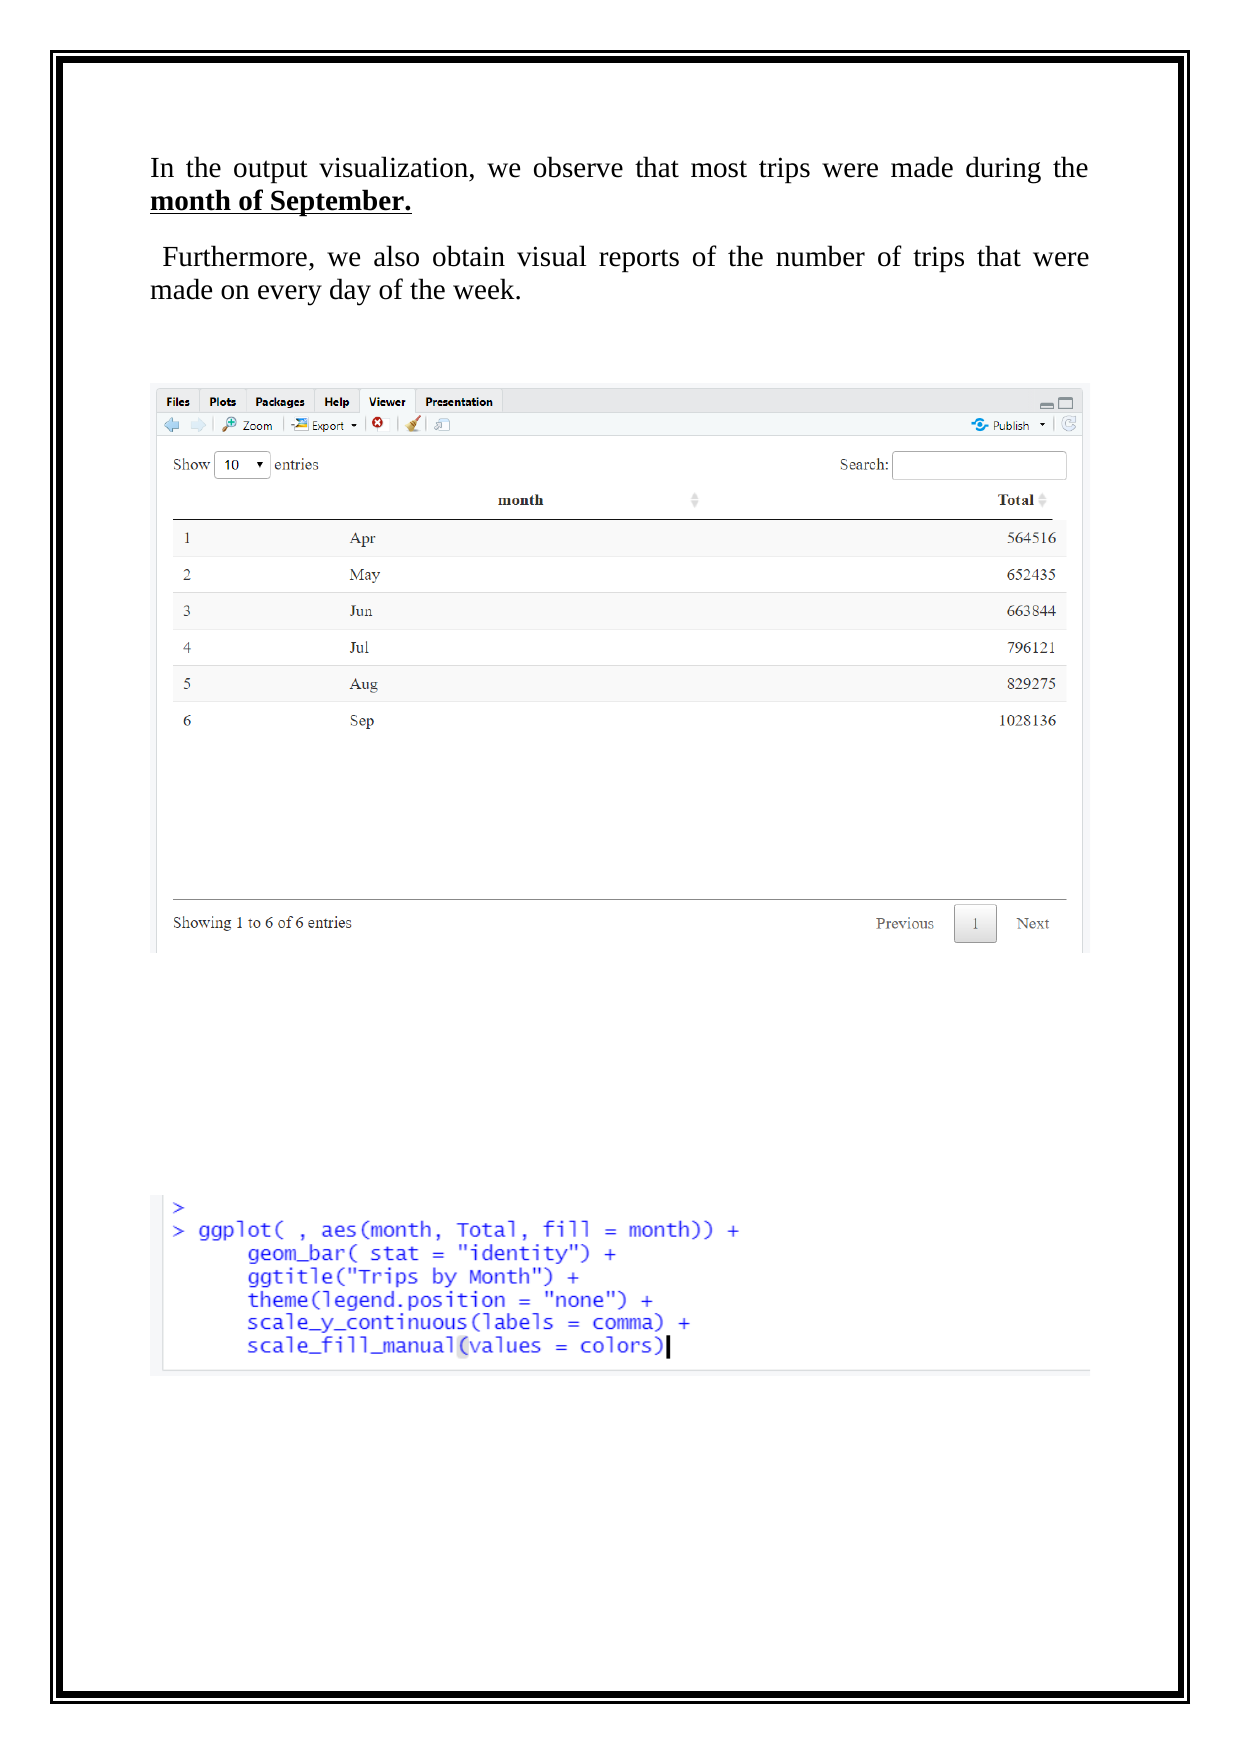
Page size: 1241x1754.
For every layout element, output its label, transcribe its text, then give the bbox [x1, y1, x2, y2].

picture [150, 383, 1091, 953]
picture [150, 1195, 1091, 1376]
subtitle In the output visualization, we observe that most trips were made during the month of September. [150, 183, 1090, 217]
subtitle Furthermore, we also obtain visual reports of the number of trips that were made on every day of the week. [150, 272, 1090, 306]
